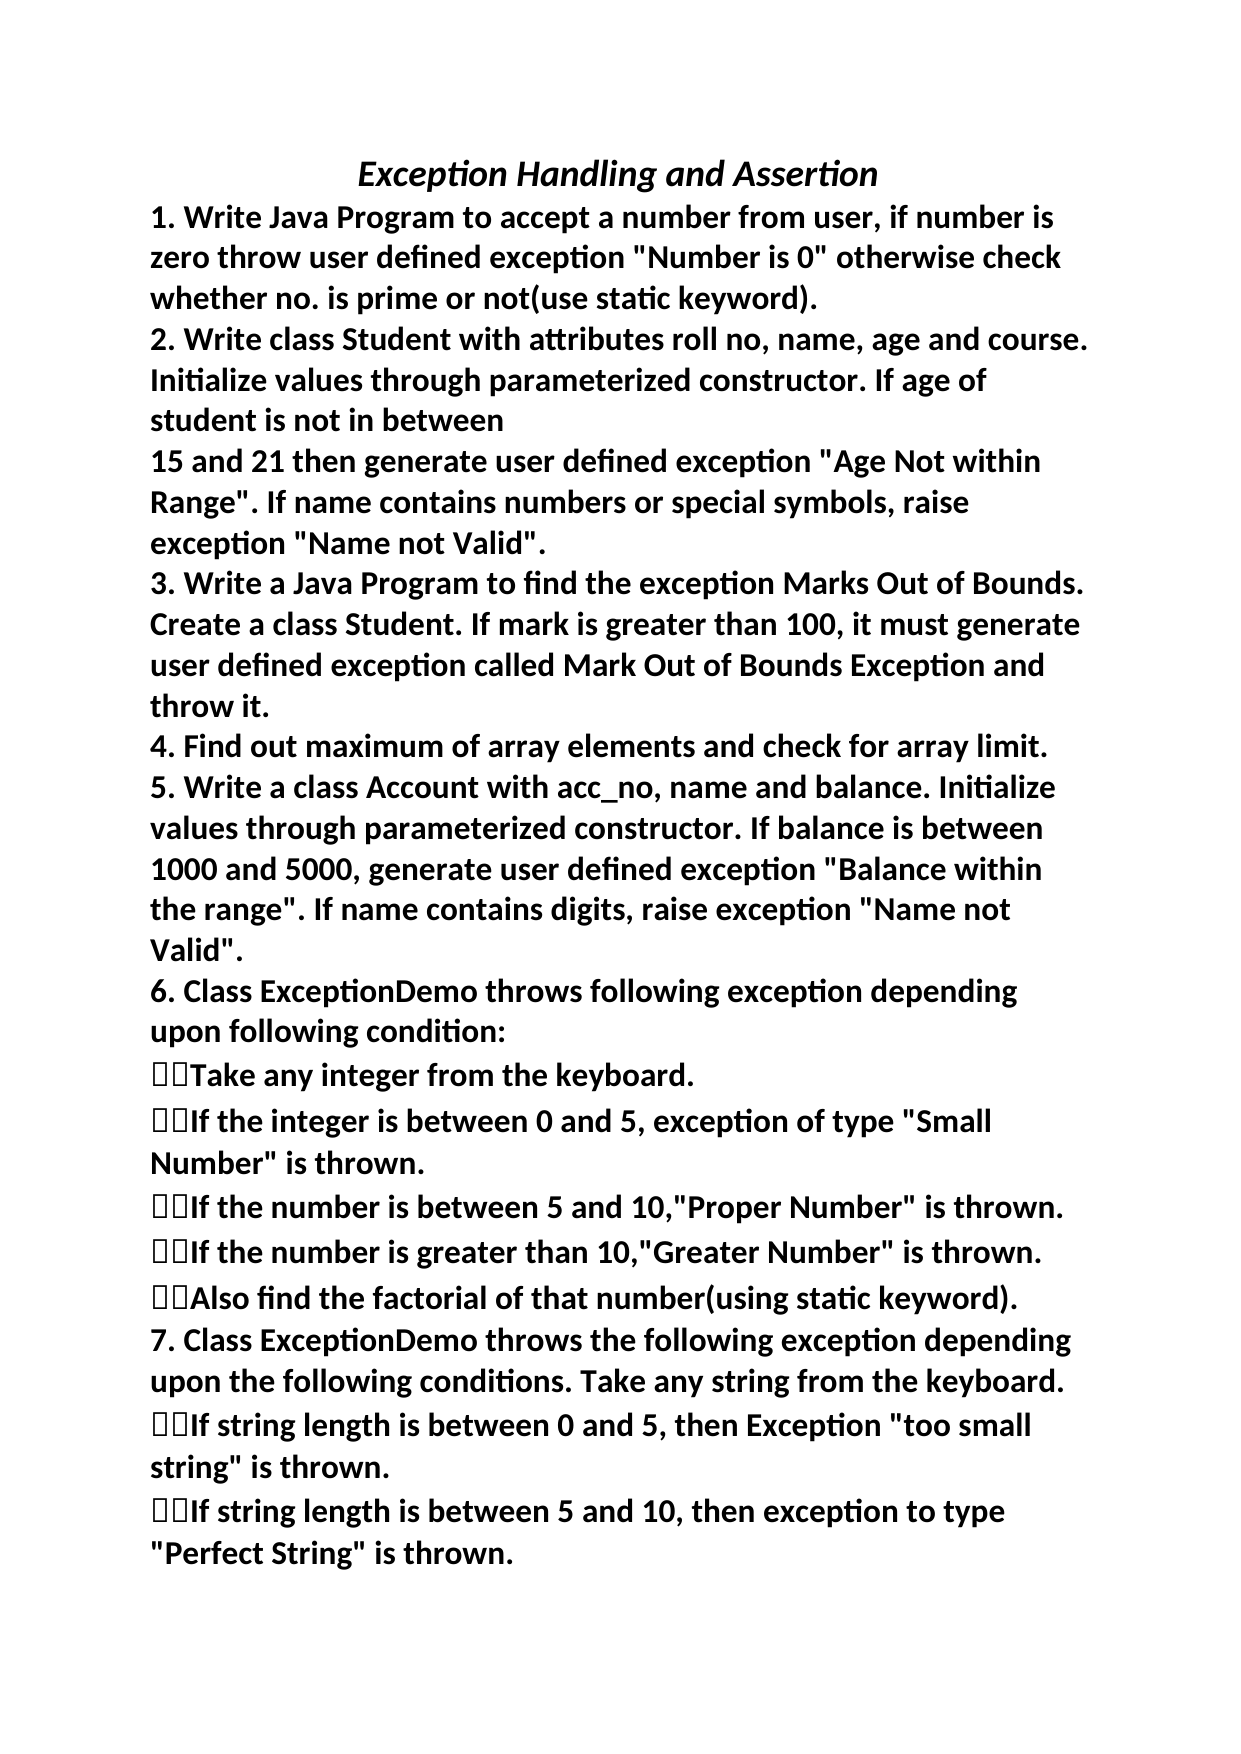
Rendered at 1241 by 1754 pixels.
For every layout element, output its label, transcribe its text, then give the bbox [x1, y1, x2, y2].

text If the number is between 5 and 10,"Proper Number" is thrown. [150, 1183, 1090, 1228]
text Take any integer from the keyboard. [150, 1051, 1090, 1097]
text 15 and 21 then generate user defined exception "Age Not within Range". If name contains numbers or special symbols, raise exception "Name not Valid". [150, 440, 1090, 562]
text If the number is greater than 10,"Greater Number" is thrown. [150, 1228, 1090, 1273]
text 2. Write class Student with attributes roll no, name, age and course. Initialize values through parameterized constructor. If age of student is not in between [150, 318, 1090, 440]
text Also find the factorial of that number(using static keyword). [150, 1273, 1090, 1319]
text 4. Find out maximum of array elements and check for array limit. [150, 725, 1090, 766]
text 3. Write a Java Program to find the exception Marks Out of Bounds. Create a class Student. If mark is greater than 100, it must generate user defined exception called Mark Out of Bounds Exception and throw it. [150, 562, 1090, 725]
text 1. Write Java Program to accept a number from user, if number is zero throw user defined exception "Number is 0" otherwise check whether no. is prime or not(use static keyword). [150, 196, 1090, 318]
text If the integer is between 0 and 5, exception of type "Small Number" is thrown. [150, 1097, 1090, 1183]
text If string length is between 0 and 5, then Exception "too small string" is thrown. [150, 1400, 1090, 1487]
text 7. Class ExceptionDemo throws the following exception depending upon the following conditions. Take any string from the keyboard. [150, 1319, 1090, 1400]
text Exception Handling and Assertion [150, 150, 1090, 196]
text 6. Class ExceptionDemo throws following exception depending upon following condition: [150, 970, 1090, 1051]
text If string length is between 5 and 10, then exception to type "Perfect String" is thrown. [150, 1487, 1090, 1573]
text 5. Write a class Account with acc_no, name and balance. Initialize values through parameterized constructor. If balance is between 1000 and 5000, generate user defined exception "Balance within the range". If name contains digits, raise exception "Name not Valid". [150, 766, 1090, 970]
